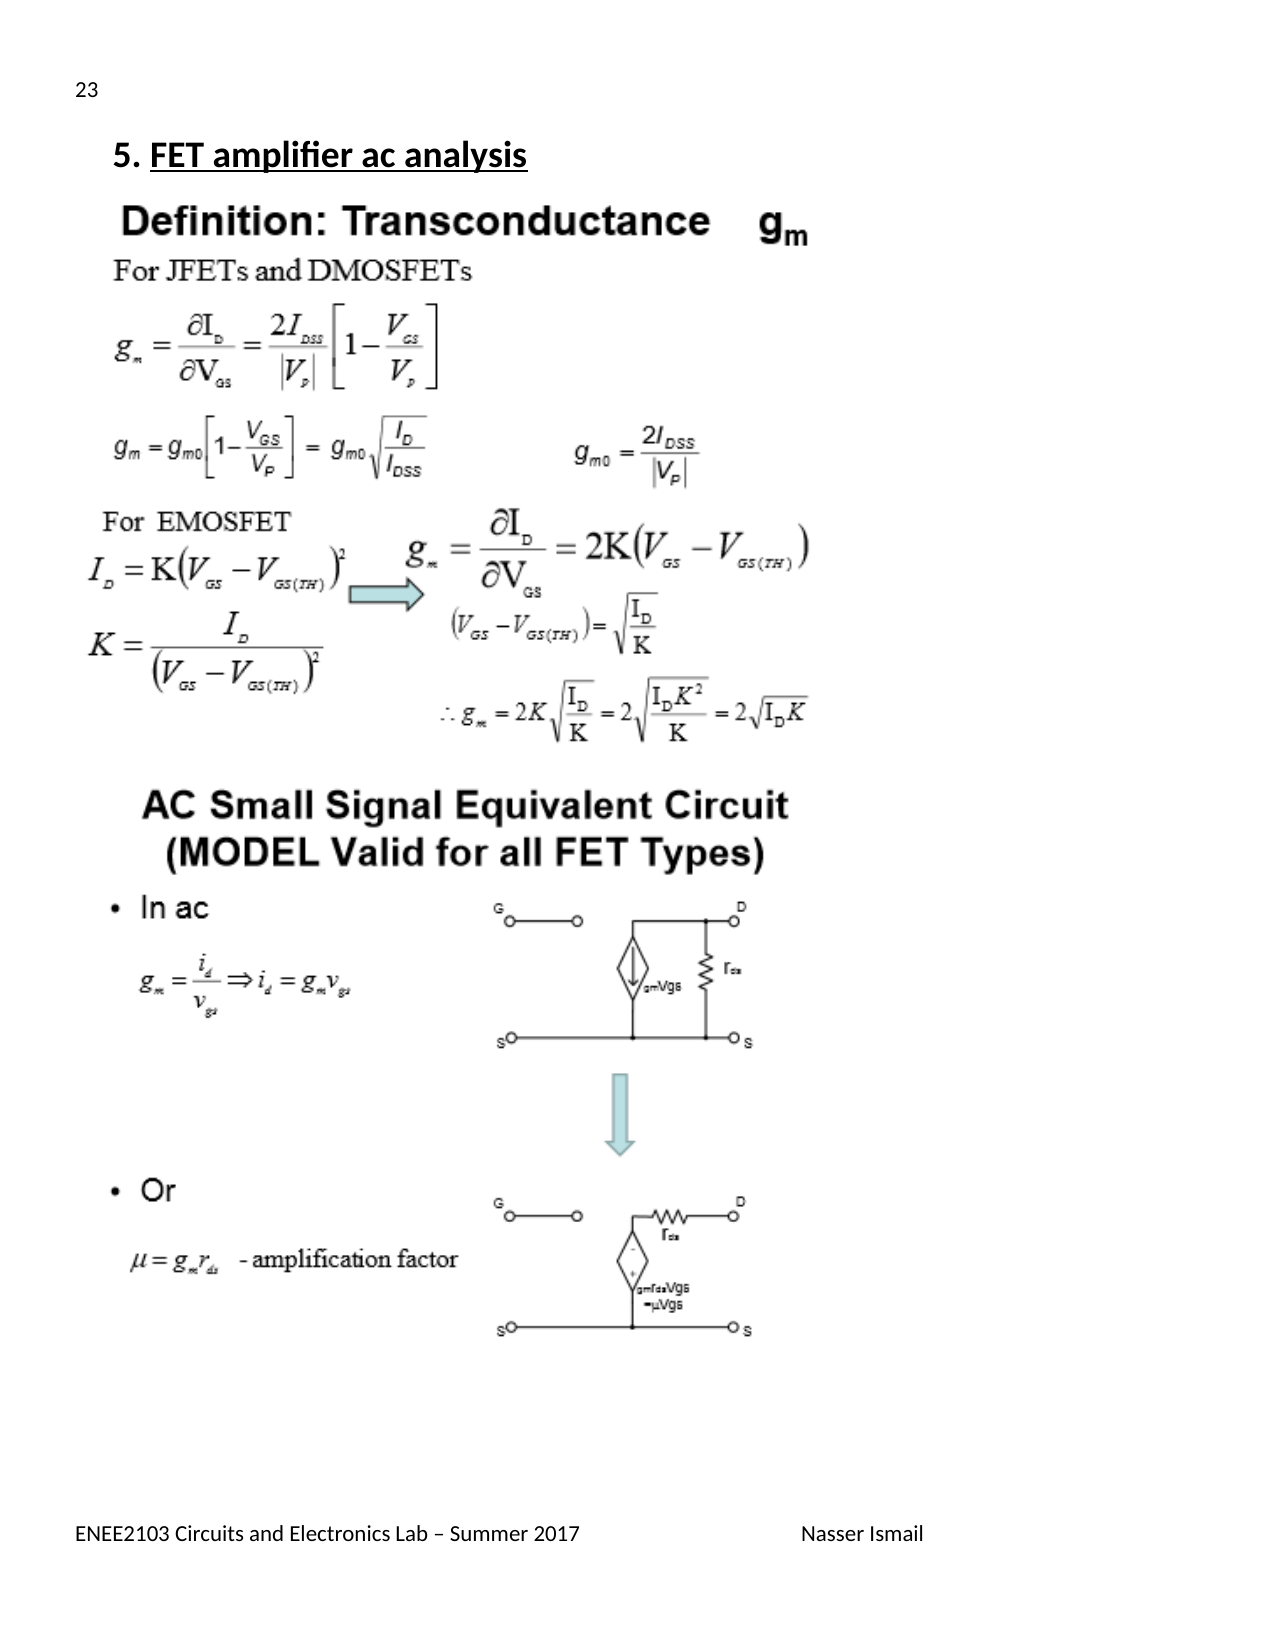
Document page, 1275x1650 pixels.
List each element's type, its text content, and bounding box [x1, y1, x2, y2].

list FET amplifier ac analysis [112, 131, 1200, 177]
picture [75, 784, 851, 1345]
picture [75, 197, 873, 766]
